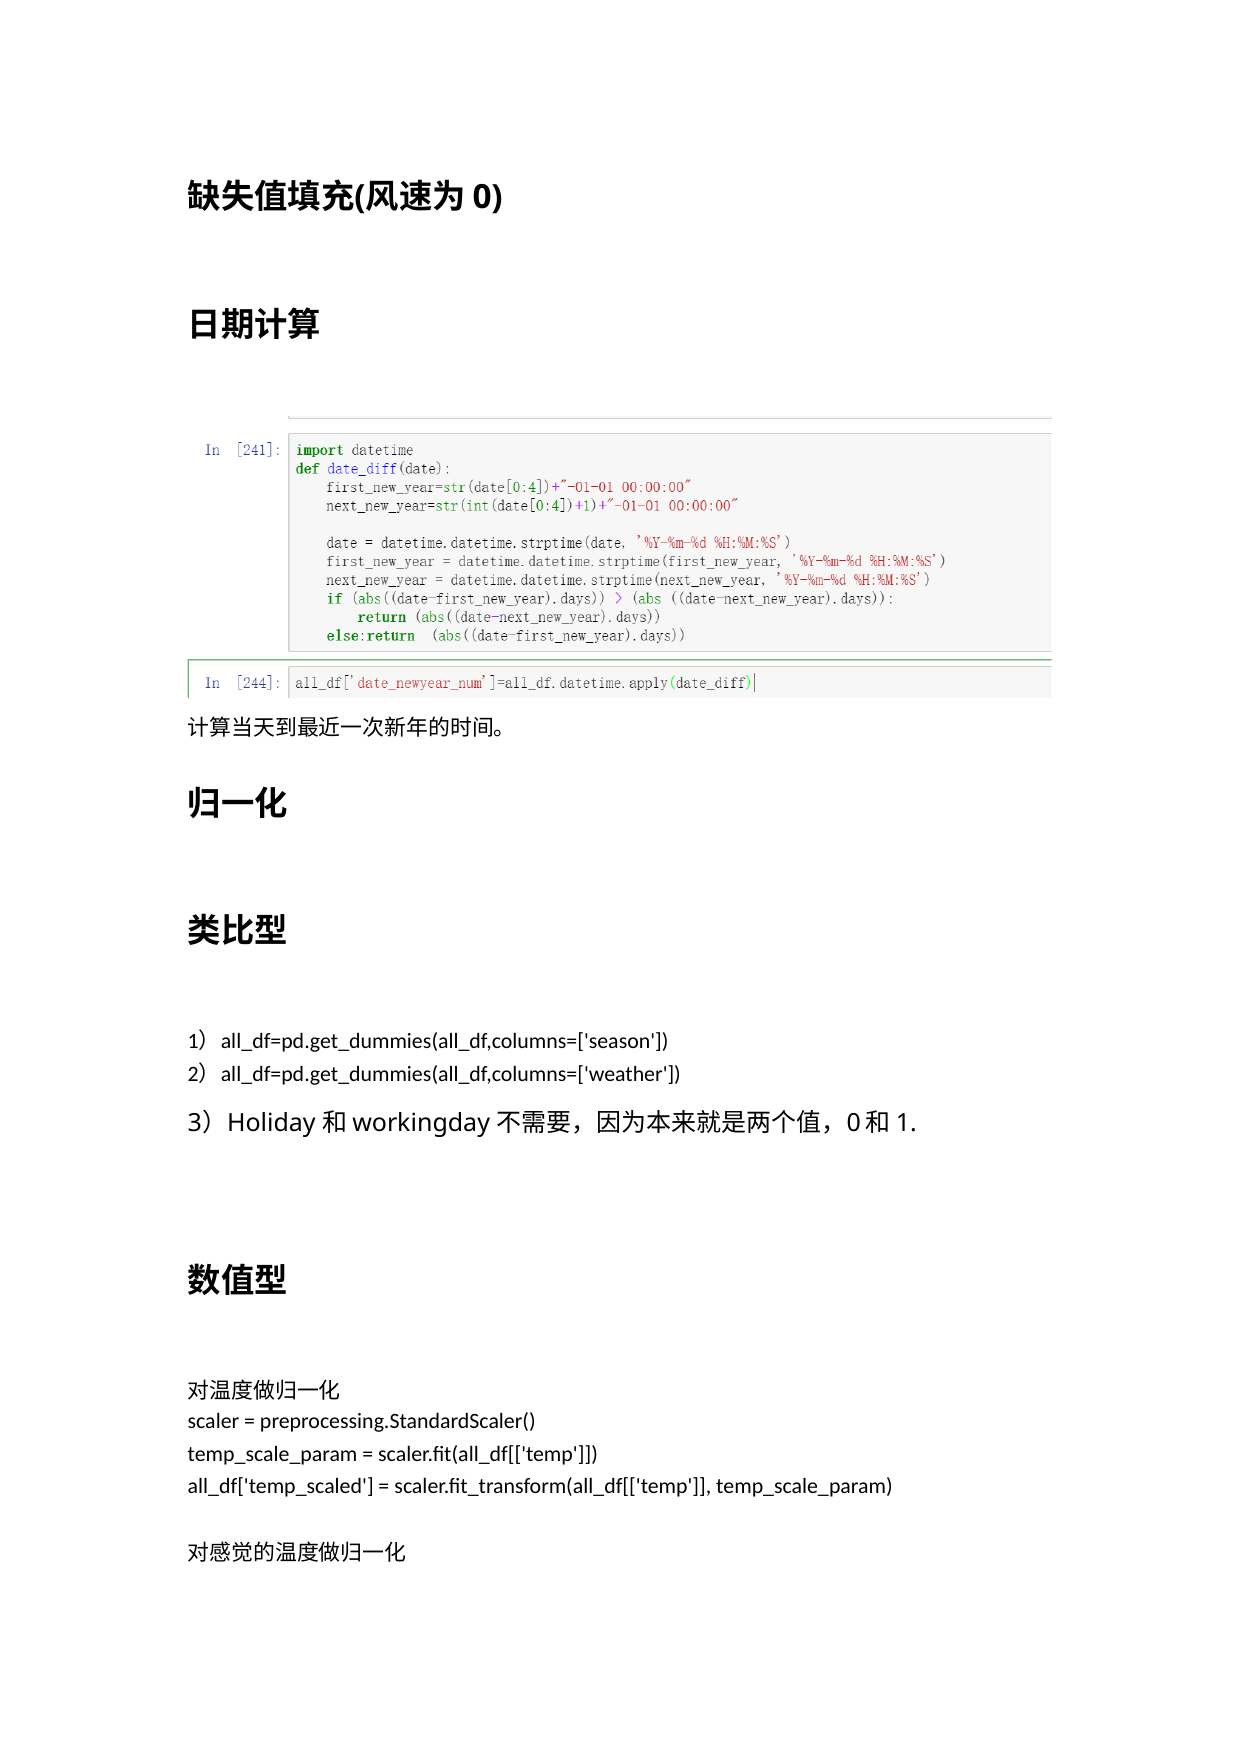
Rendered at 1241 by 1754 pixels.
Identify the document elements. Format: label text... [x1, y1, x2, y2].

text 计算当天到最近一次新年的时间。 [187, 709, 1053, 742]
subtitle 缺失值填充(风速为0) [187, 162, 1053, 227]
subtitle 日期计算 [187, 289, 1053, 354]
text 对感觉的温度做归一化 [187, 1535, 1053, 1567]
text 3）Holiday 和workingday 不需要，因为本来就是两个值，0和1. [187, 1088, 1053, 1153]
text 1）all_df=pd.get_dummies(all_df,columns=['season']) [187, 1023, 1053, 1056]
text 2）all_df=pd.get_dummies(all_df,columns=['weather']) [187, 1056, 1053, 1088]
subtitle 类比型 [187, 896, 1053, 961]
text temp_scale_param = scaler.fit(all_df[['temp']]) [187, 1437, 1053, 1470]
subtitle 归一化 [187, 769, 1053, 834]
text 对温度做归一化 [187, 1372, 1053, 1405]
subtitle 数值型 [187, 1245, 1053, 1310]
text all_df['temp_scaled'] = scaler.fit_transform(all_df[['temp']], temp_scale_param) [187, 1470, 1053, 1502]
text scaler = preprocessing.StandardScaler() [187, 1405, 1053, 1437]
picture [187, 416, 1052, 698]
